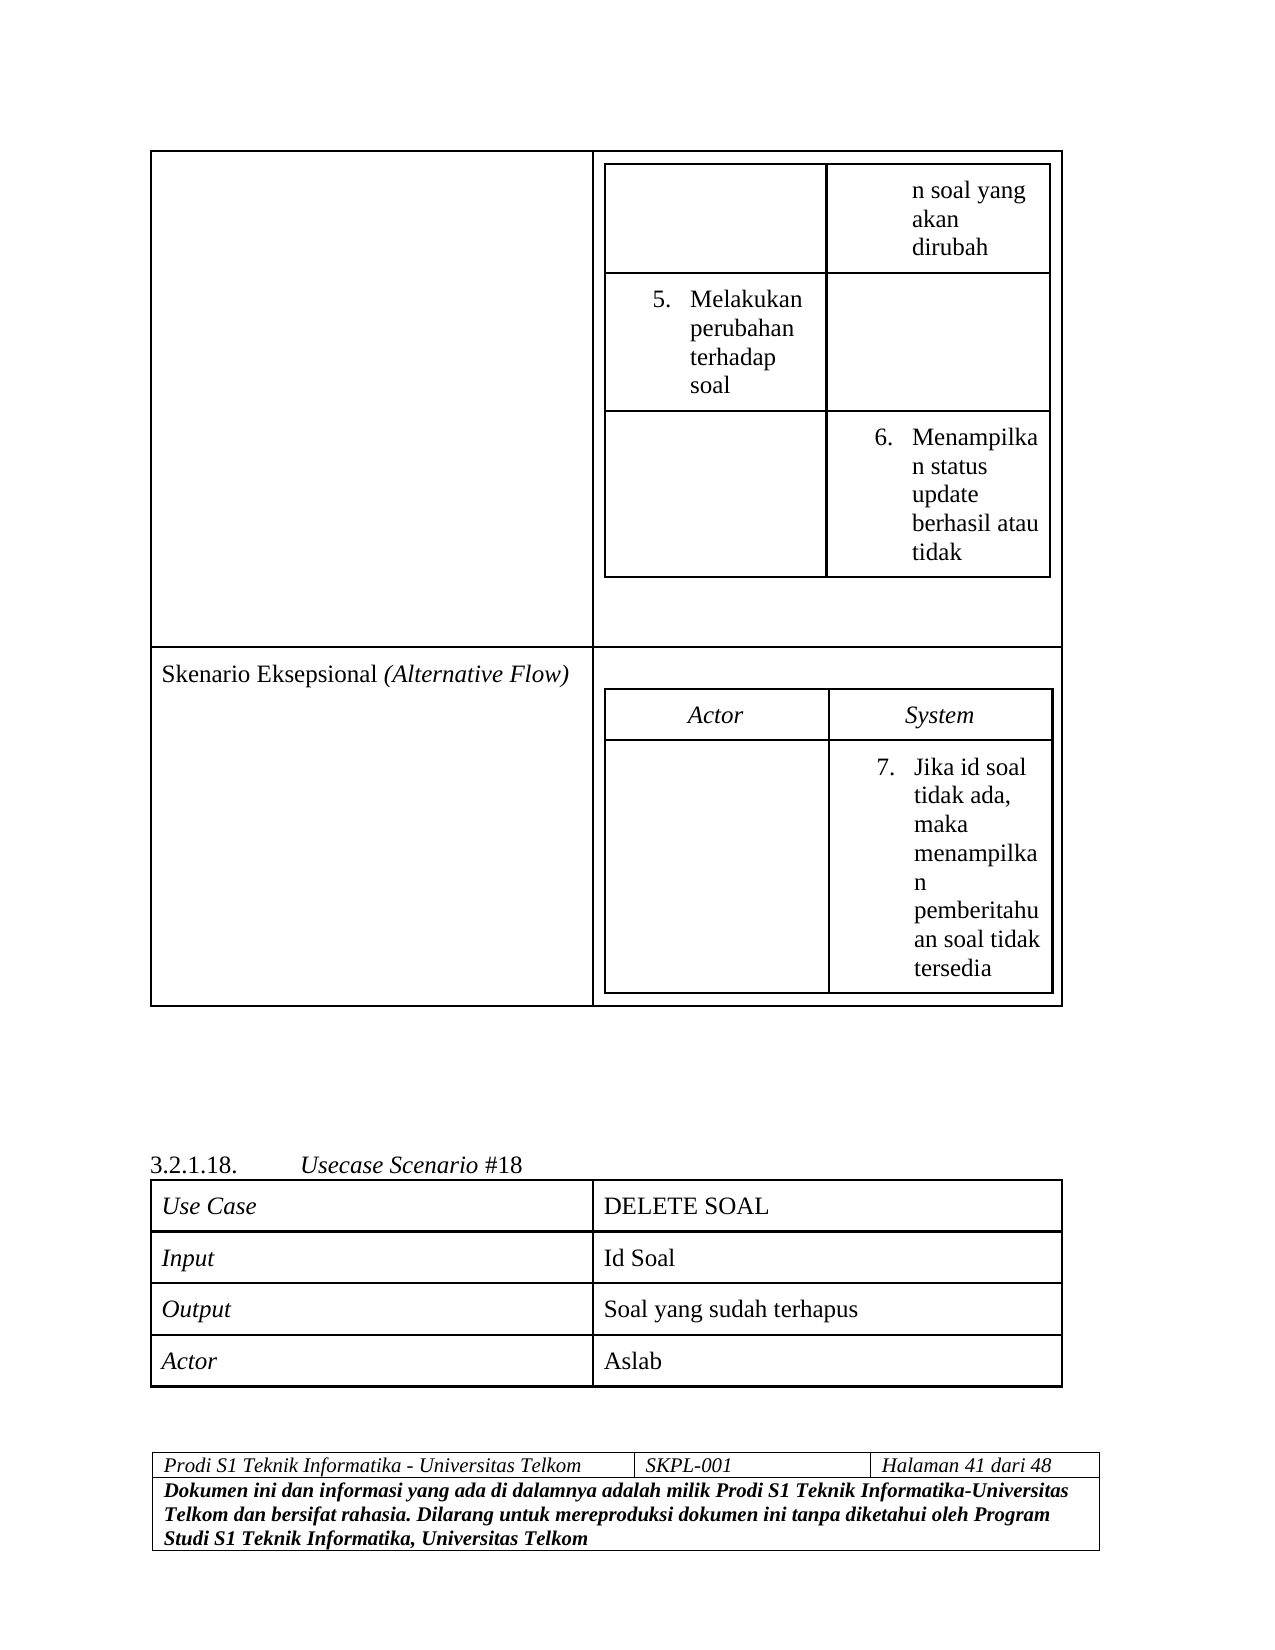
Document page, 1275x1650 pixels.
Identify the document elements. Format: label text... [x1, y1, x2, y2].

table_header DELETE SOAL [594, 1181, 1061, 1230]
table_cell [594, 152, 1061, 646]
table_cell [594, 648, 1061, 1005]
table_cell Soal yang sudah terhapus [594, 1284, 1061, 1334]
table_cell Input [152, 1233, 592, 1282]
table_header Use Case [152, 1181, 592, 1230]
list Usecase Scenario #18 [150, 1150, 1125, 1179]
table_cell Skenario Eksepsional (Alternative Flow) [152, 648, 592, 1005]
table_cell Output [152, 1284, 592, 1334]
table_cell Actor [152, 1336, 592, 1385]
table_cell Id Soal [594, 1233, 1061, 1282]
table_cell Aslab [594, 1336, 1061, 1385]
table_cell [152, 152, 592, 646]
